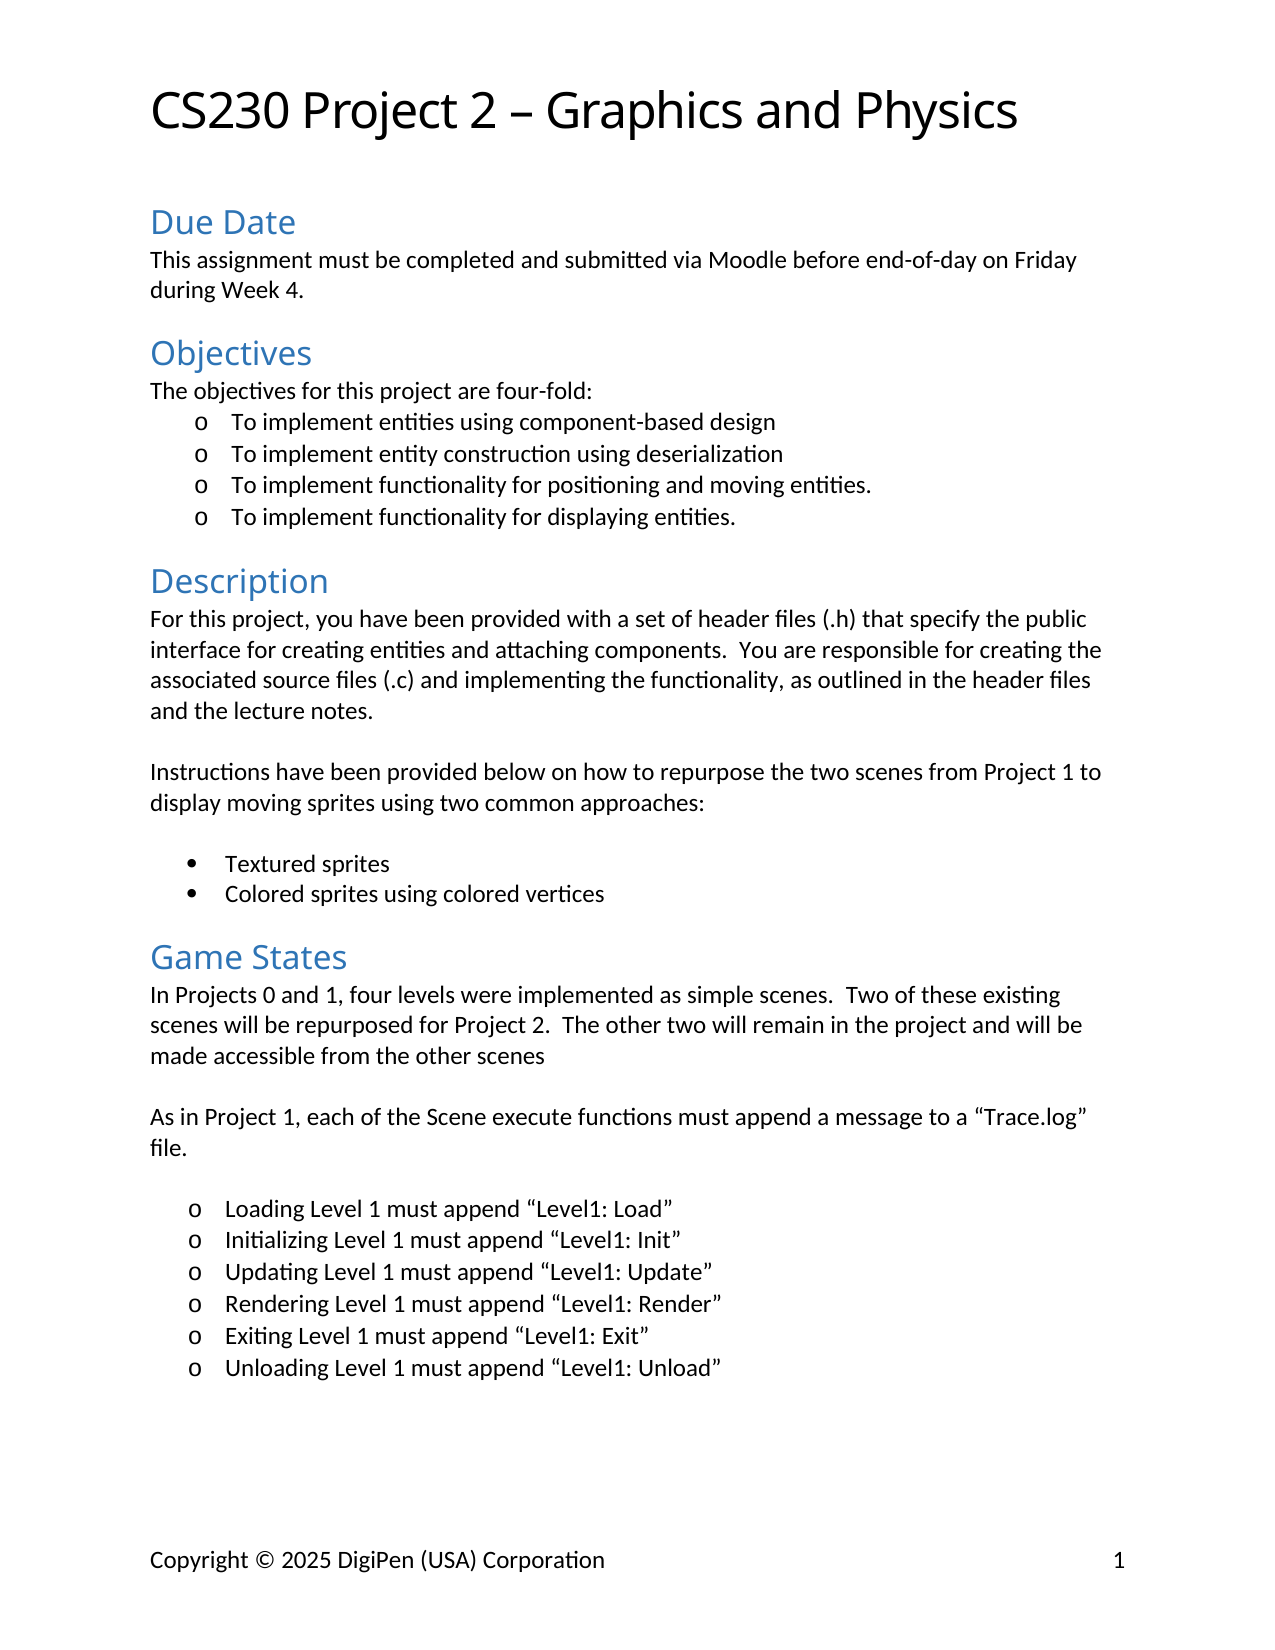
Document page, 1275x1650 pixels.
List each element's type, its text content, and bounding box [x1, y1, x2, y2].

list To implement functionality for positioning and moving entities. [194, 469, 1125, 501]
text Instructions have been provided below on how to repurpose the two scenes from Project 1 to display moving sprites using two common approaches: [150, 756, 1125, 817]
list Exiting Level 1 must append “Level1: Exit” [187, 1320, 1125, 1352]
subtitle Description [150, 558, 1125, 603]
text This assignment must be completed and submitted via Moodle before end-of-day on Friday during Week 4. [150, 244, 1125, 305]
list To implement entity construction using deserialization [194, 438, 1125, 469]
list Textured sprites [187, 848, 1125, 878]
list Unloading Level 1 must append “Level1: Unload” [187, 1352, 1125, 1383]
list Rendering Level 1 must append “Level1: Render” [187, 1288, 1125, 1320]
text The objectives for this project are four-fold: [150, 376, 1125, 406]
text For this project, you have been provided with a set of header files (.h) that specify the public interface for creating entities and attaching components. You are responsible for creating the associated source files (.c) and implementing the functionality, as outlined in the header files and the lecture notes. [150, 603, 1125, 726]
list Updating Level 1 must append “Level1: Update” [187, 1256, 1125, 1288]
subtitle Game States [150, 934, 1125, 979]
list To implement functionality for displaying entities. [194, 501, 1125, 533]
list Loading Level 1 must append “Level1: Load” [187, 1193, 1125, 1224]
text As in Project 1, each of the Scene execute functions must append a message to a “Trace.log” file. [150, 1101, 1125, 1162]
subtitle Objectives [150, 330, 1125, 376]
list To implement entities using component-based design [194, 406, 1125, 438]
text In Projects 0 and 1, four levels were implemented as simple scenes. Two of these existing scenes will be repurposed for Project 2. The other two will remain in the project and will be made accessible from the other scenes [150, 979, 1125, 1071]
subtitle Due Date [150, 199, 1125, 244]
list Colored sprites using colored vertices [187, 878, 1125, 909]
list Initializing Level 1 must append “Level1: Init” [187, 1224, 1125, 1256]
